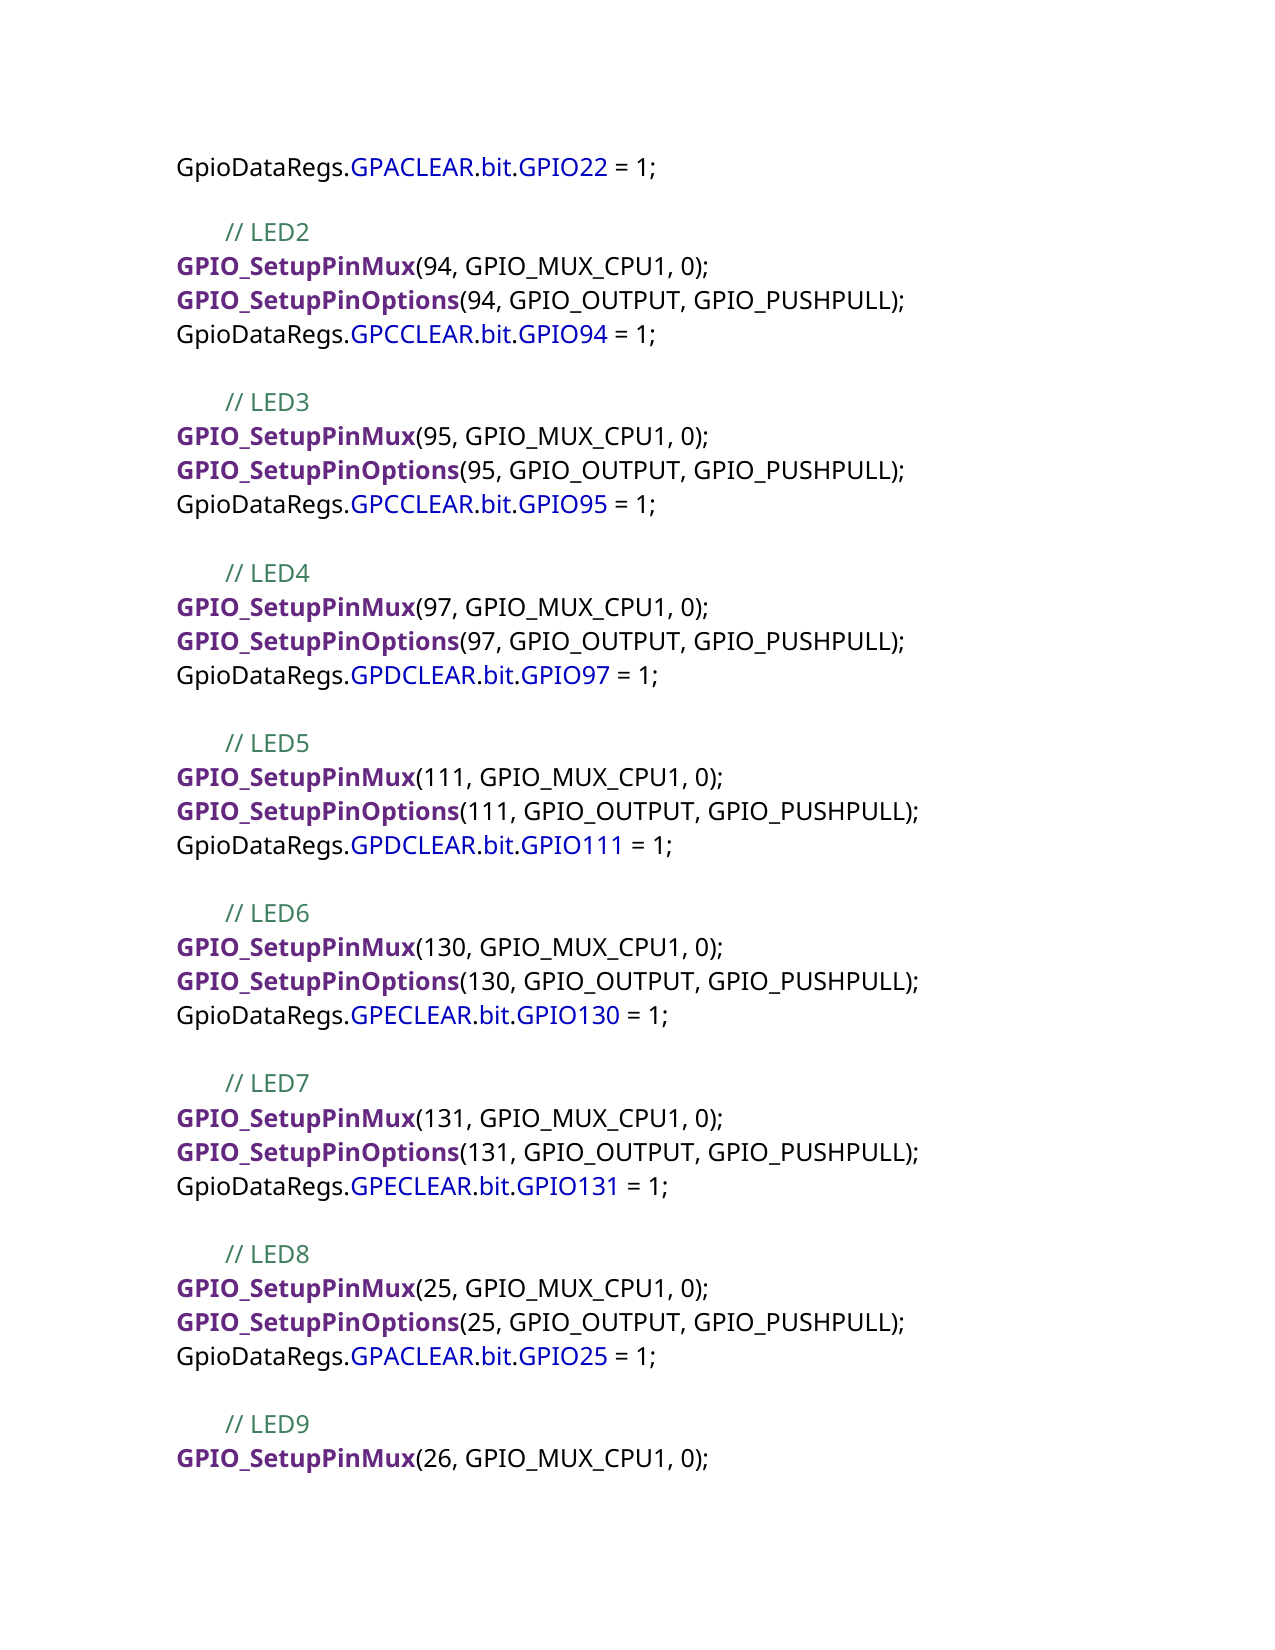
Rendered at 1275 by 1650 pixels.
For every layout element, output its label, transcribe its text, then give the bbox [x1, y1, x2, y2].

text GPIO_SetupPinMux(94, GPIO_MUX_CPU1, 0); [150, 249, 1125, 283]
text GPIO_SetupPinOptions(95, GPIO_OUTPUT, GPIO_PUSHPULL); [150, 453, 1125, 487]
text GPIO_SetupPinMux(131, GPIO_MUX_CPU1, 0); [150, 1100, 1125, 1134]
text GPIO_SetupPinMux(95, GPIO_MUX_CPU1, 0); [150, 419, 1125, 453]
text GPIO_SetupPinOptions(111, GPIO_OUTPUT, GPIO_PUSHPULL); [150, 794, 1125, 828]
text // LED5 [150, 726, 1125, 759]
text GPIO_SetupPinOptions(97, GPIO_OUTPUT, GPIO_PUSHPULL); [150, 623, 1125, 657]
text GPIO_SetupPinMux(26, GPIO_MUX_CPU1, 0); [150, 1441, 1125, 1475]
text // LED6 [150, 896, 1125, 930]
text GpioDataRegs.GPDCLEAR.bit.GPIO97 = 1; [150, 657, 1125, 691]
text GpioDataRegs.GPECLEAR.bit.GPIO130 = 1; [150, 998, 1125, 1032]
text GPIO_SetupPinMux(97, GPIO_MUX_CPU1, 0); [150, 589, 1125, 623]
text GPIO_SetupPinOptions(131, GPIO_OUTPUT, GPIO_PUSHPULL); [150, 1134, 1125, 1168]
text GPIO_SetupPinOptions(25, GPIO_OUTPUT, GPIO_PUSHPULL); [150, 1304, 1125, 1339]
text GPIO_SetupPinOptions(130, GPIO_OUTPUT, GPIO_PUSHPULL); [150, 964, 1125, 998]
text // LED9 [150, 1407, 1125, 1441]
text GpioDataRegs.GPCCLEAR.bit.GPIO95 = 1; [150, 487, 1125, 521]
text GpioDataRegs.GPECLEAR.bit.GPIO131 = 1; [150, 1168, 1125, 1202]
text GPIO_SetupPinMux(111, GPIO_MUX_CPU1, 0); [150, 759, 1125, 794]
text GPIO_SetupPinOptions(94, GPIO_OUTPUT, GPIO_PUSHPULL); [150, 283, 1125, 317]
text GpioDataRegs.GPDCLEAR.bit.GPIO111 = 1; [150, 828, 1125, 862]
text GpioDataRegs.GPACLEAR.bit.GPIO22 = 1; [150, 150, 1125, 184]
text // LED3 [150, 385, 1125, 419]
text // LED7 [150, 1066, 1125, 1100]
text // LED4 [150, 555, 1125, 589]
text // LED2 [150, 214, 1125, 249]
text // LED8 [150, 1236, 1125, 1271]
text GPIO_SetupPinMux(130, GPIO_MUX_CPU1, 0); [150, 930, 1125, 964]
text GpioDataRegs.GPCCLEAR.bit.GPIO94 = 1; [150, 317, 1125, 351]
text GPIO_SetupPinMux(25, GPIO_MUX_CPU1, 0); [150, 1271, 1125, 1304]
text GpioDataRegs.GPACLEAR.bit.GPIO25 = 1; [150, 1339, 1125, 1373]
